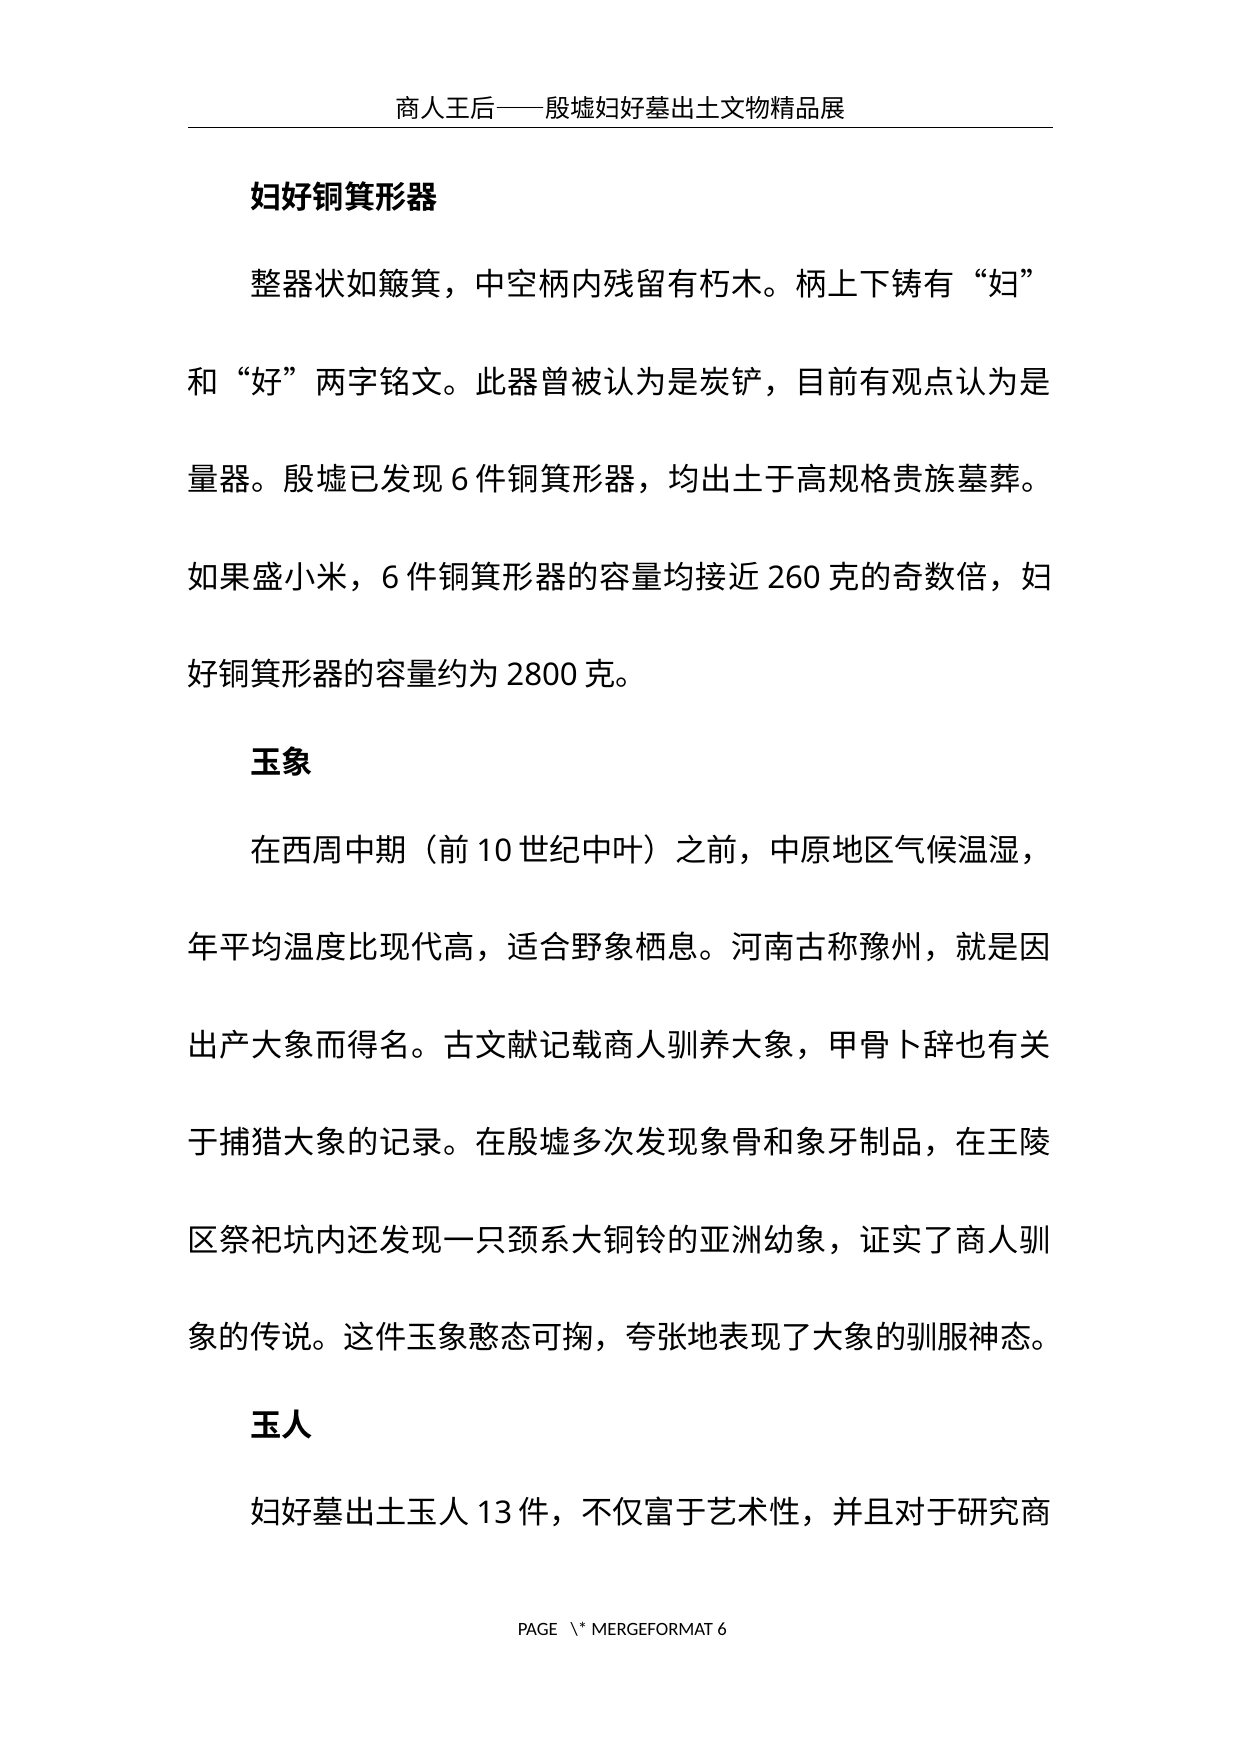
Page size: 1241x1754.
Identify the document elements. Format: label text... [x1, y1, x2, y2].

text 在西周中期（前10世纪中叶）之前，中原地区气候温湿，年平均温度比现代高，适合野象栖息。河南古称豫州，就是因出产大象而得名。古文献记载商人驯养大象，甲骨卜辞也有关于捕猎大象的记录。在殷墟多次发现象骨和象牙制品，在王陵区祭祀坑内还发现一只颈系大铜铃的亚洲幼象，证实了商人驯象的传说。这件玉象憨态可掬，夸张地表现了大象的驯服神态。 [187, 815, 1053, 1367]
text 妇好铜箕形器 [187, 162, 1053, 227]
text 玉象 [187, 727, 1053, 792]
text 整器状如簸箕，中空柄内残留有朽木。柄上下铸有“妇”和“好”两字铭文。此器曾被认为是炭铲，目前有观点认为是量器。殷墟已发现6件铜箕形器，均出土于高规格贵族墓葬。如果盛小米，6件铜箕形器的容量均接近260克的奇数倍，妇好铜箕形器的容量约为2800克。 [187, 249, 1053, 704]
text 玉人 [187, 1390, 1053, 1455]
